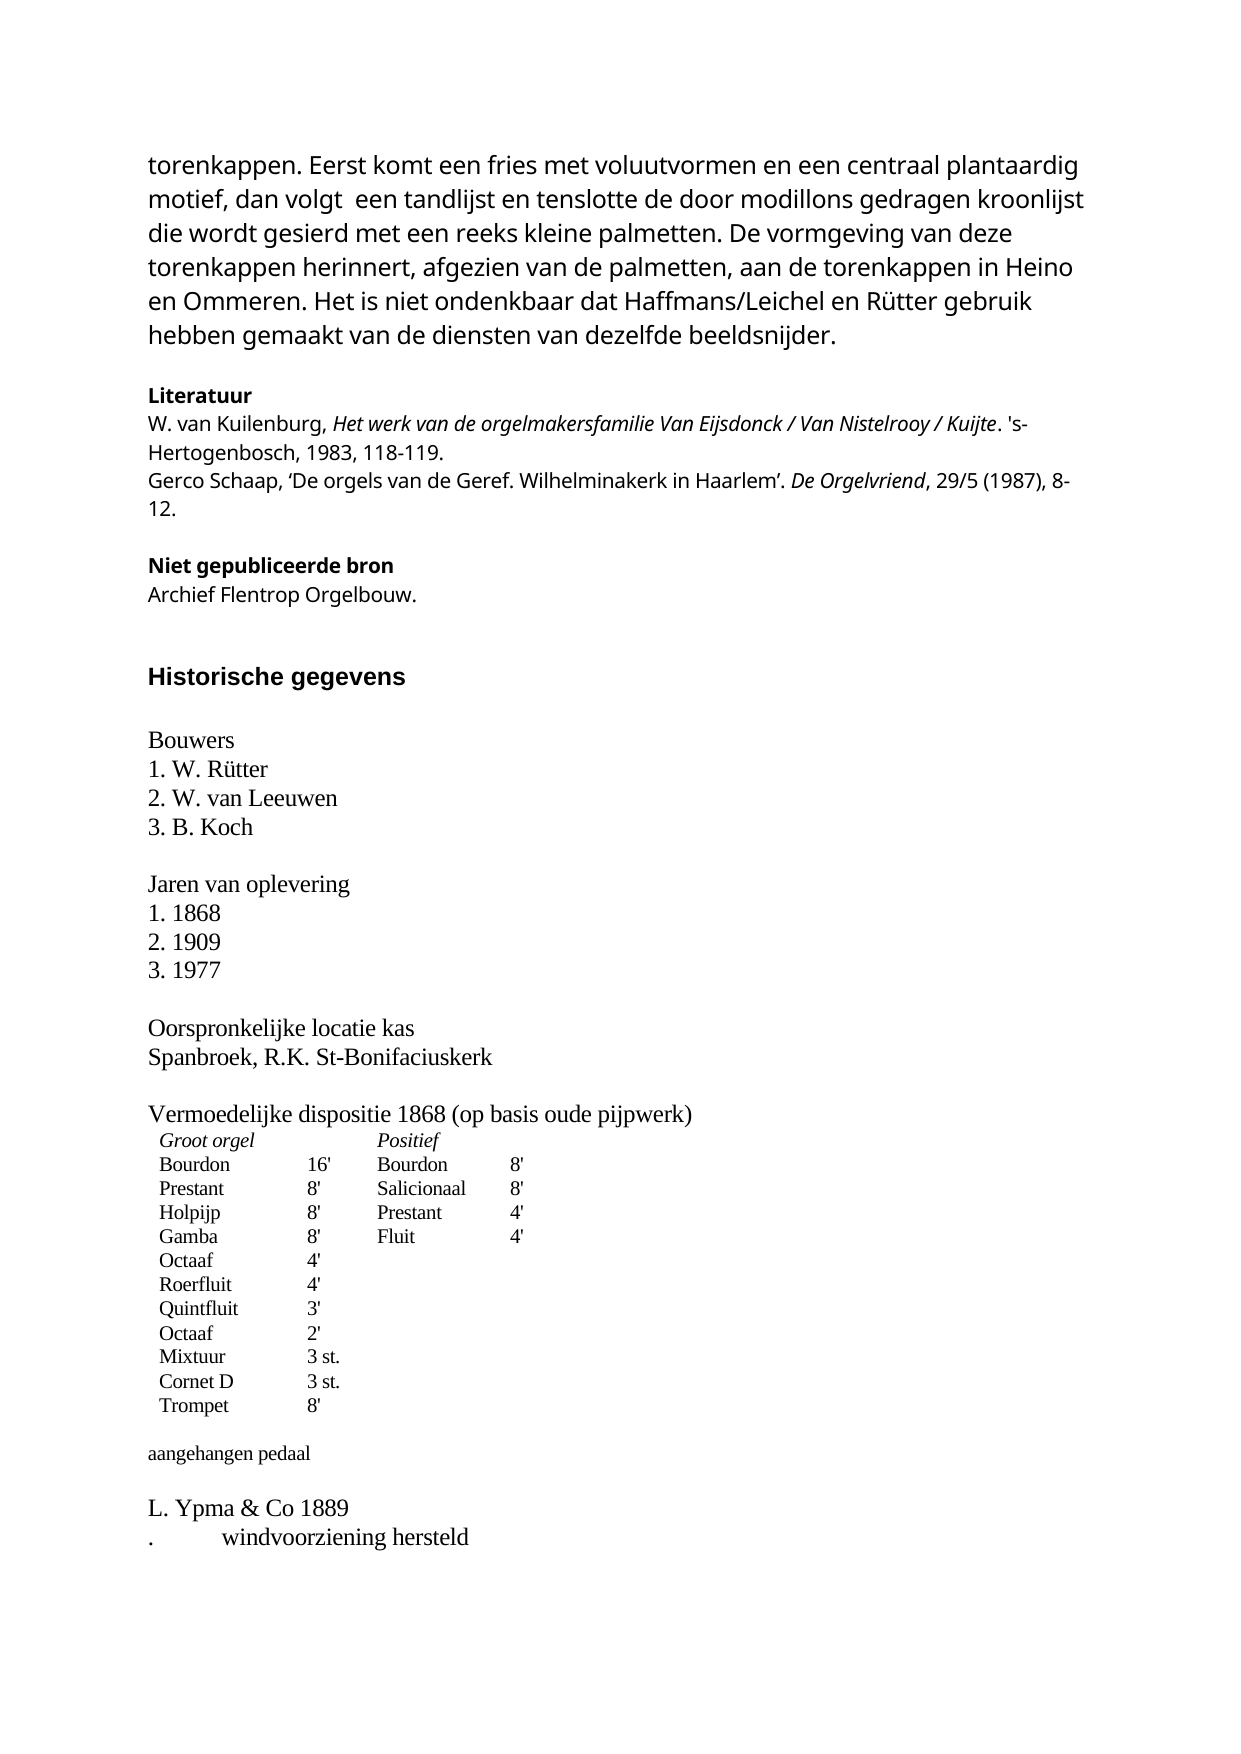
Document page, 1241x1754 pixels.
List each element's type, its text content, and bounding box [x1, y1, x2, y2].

text . windvoorziening hersteld [148, 1522, 1093, 1551]
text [148, 148, 1093, 352]
text Gerco Schaap, ‘De orgels van de Geref. Wilhelminakerk in Haarlem’. De Orgelvriend, 29/5 (1987), 8-12. [148, 466, 1093, 523]
table_header Positief Bourdon Salicionaal Prestant Fluit [366, 1128, 498, 1417]
text Niet gepubliceerde bron [148, 551, 1093, 580]
text Spanbroek, R.K. St-Bonifaciuskerk [148, 1042, 1093, 1070]
text 1. W. Rütter [148, 754, 1093, 783]
text Vermoedelijke dispositie 1868 (op basis oude pijpwerk) [148, 1099, 1093, 1128]
table_header 8' 8' 4' 4' [499, 1128, 558, 1417]
table_header Groot orgel Bourdon Prestant Holpijp Gamba Octaaf Roerfluit Quintfluit Octaaf Mixtuur Cornet D Trompet [148, 1128, 296, 1417]
text W. van Kuilenburg, Het werk van de orgelmakersfamilie Van Eijsdonck / Van Nistelrooy / Kuijte. 's-Hertogenbosch, 1983, 118-119. [148, 409, 1093, 466]
text 2. 1909 [148, 927, 1093, 955]
text Literatuur [148, 381, 1093, 409]
text 3. 1977 [148, 955, 1093, 984]
text 2. W. van Leeuwen [148, 783, 1093, 812]
text aangehangen pedaal [148, 1441, 1093, 1465]
text Jaren van oplevering [148, 869, 1093, 898]
text Oorspronkelijke locatie kas [148, 1013, 1093, 1042]
text L. Ypma & Co 1889 [148, 1493, 1093, 1522]
text Archief Flentrop Orgelbouw. [148, 580, 1093, 608]
text 3. B. Koch [148, 812, 1093, 840]
table_header 16' 8' 8' 8' 4' 4' 3' 2' 3 st. 3 st. 8' [296, 1128, 366, 1417]
text Bouwers [148, 725, 1093, 754]
subtitle Historische gegevens [148, 662, 1093, 690]
text 1. 1868 [148, 898, 1093, 927]
